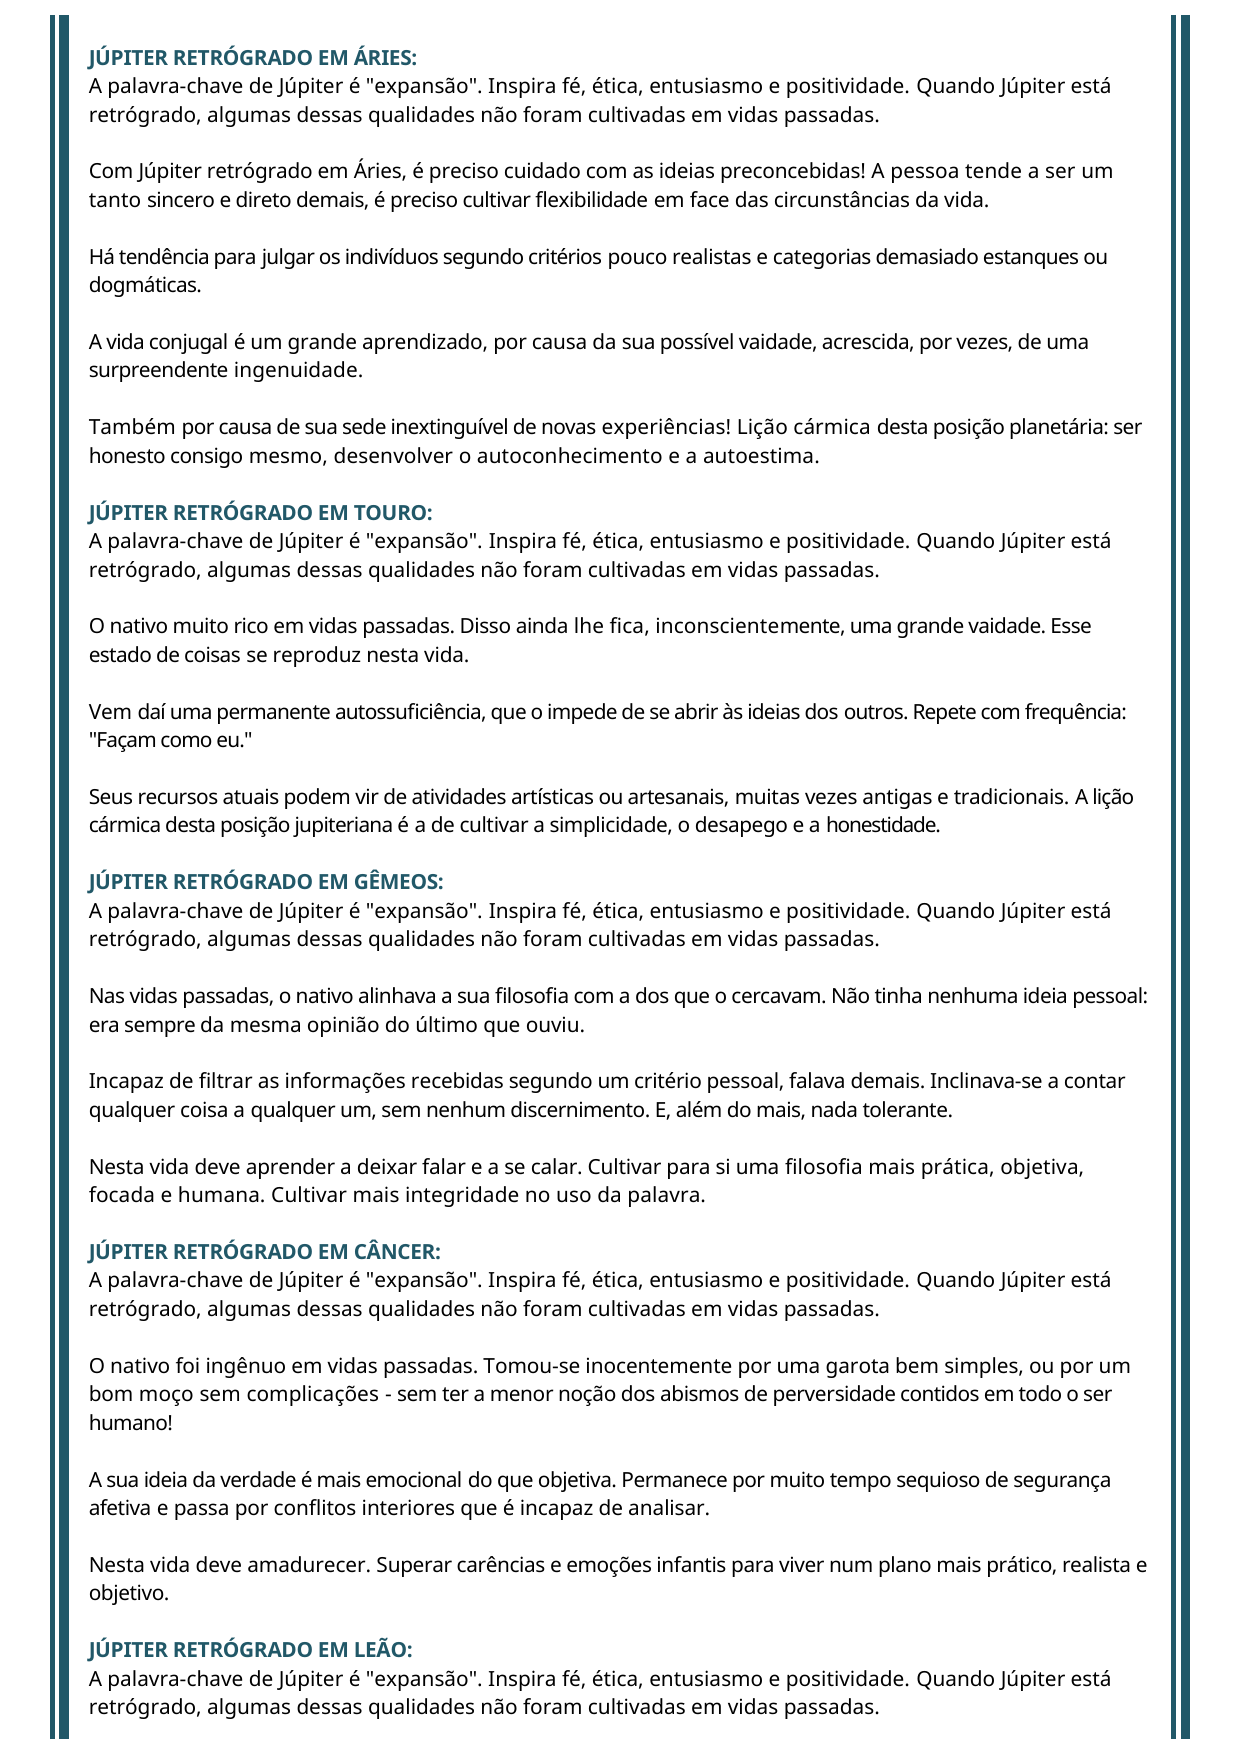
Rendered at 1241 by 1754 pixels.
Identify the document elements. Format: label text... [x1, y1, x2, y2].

text Nesta vida deve amadurecer. Superar carências e emoções infantis para viver num plano mais prático, realista e objetivo. [88, 1550, 1152, 1607]
text O nativo muito rico em vidas passadas. Disso ainda lhe fica, inconscientemente, uma grande vaidade. Esse estado de coisas se reproduz nesta vida. [88, 612, 1152, 668]
text Nas vidas passadas, o nativo alinhava a sua filosofia com a dos que o cercavam. Não tinha nenhuma ideia pessoal: era sempre da mesma opinião do último que ouviu. [88, 981, 1152, 1038]
text Incapaz de filtrar as informações recebidas segundo um critério pessoal, falava demais. Inclinava-se a contar qualquer coisa a qualquer um, sem nenhum discernimento. E, além do mais, nada tolerante. [88, 1067, 1152, 1123]
text A sua ideia da verdade é mais emocional do que objetiva. Permanece por muito tempo sequioso de segurança afetiva e passa por conflitos interiores que é incapaz de analisar. [88, 1465, 1152, 1522]
text JÚPITER RETRÓGRADO EM LEÃO: [88, 1635, 1152, 1664]
text JÚPITER RETRÓGRADO EM TOURO: [88, 498, 1152, 526]
text JÚPITER RETRÓGRADO EM ÁRIES: [88, 43, 1152, 71]
text A vida conjugal é um grande aprendizado, por causa da sua possível vaidade, acrescida, por vezes, de uma surpreendente ingenuidade. [88, 327, 1152, 384]
text Com Júpiter retrógrado em Áries, é preciso cuidado com as ideias preconcebidas! A pessoa tende a ser um tanto sincero e direto demais, é preciso cultivar flexibilidade em face das circunstâncias da vida. [88, 157, 1152, 213]
text O nativo foi ingênuo em vidas passadas. Tomou-se inocentemente por uma garota bem simples, ou por um bom moço sem complicações - sem ter a menor noção dos abismos de perversidade contidos em todo o ser humano! [88, 1351, 1152, 1436]
text Há tendência para julgar os indivíduos segundo critérios pouco realistas e categorias demasiado estanques ou dogmáticas. [88, 242, 1152, 299]
text Nesta vida deve aprender a deixar falar e a se calar. Cultivar para si uma filosofia mais prática, objetiva, focada e humana. Cultivar mais integridade no uso da palavra. [88, 1152, 1152, 1209]
text Seus recursos atuais podem vir de atividades artísticas ou artesanais, muitas vezes antigas e tradicionais. A lição cármica desta posição jupiteriana é a de cultivar a simplicidade, o desapego e a honestidade. [88, 782, 1152, 839]
text Também por causa de sua sede inextinguível de novas experiências! Lição cármica desta posição planetária: ser honesto consigo mesmo, desenvolver o autoconhecimento e a autoestima. [88, 412, 1152, 469]
text Vem daí uma permanente autossuficiência, que o impede de se abrir às ideias dos outros. Repete com frequência: "Façam como eu." [88, 697, 1152, 754]
text JÚPITER RETRÓGRADO EM GÊMEOS: [88, 867, 1152, 896]
text JÚPITER RETRÓGRADO EM CÂNCER: [88, 1237, 1152, 1266]
